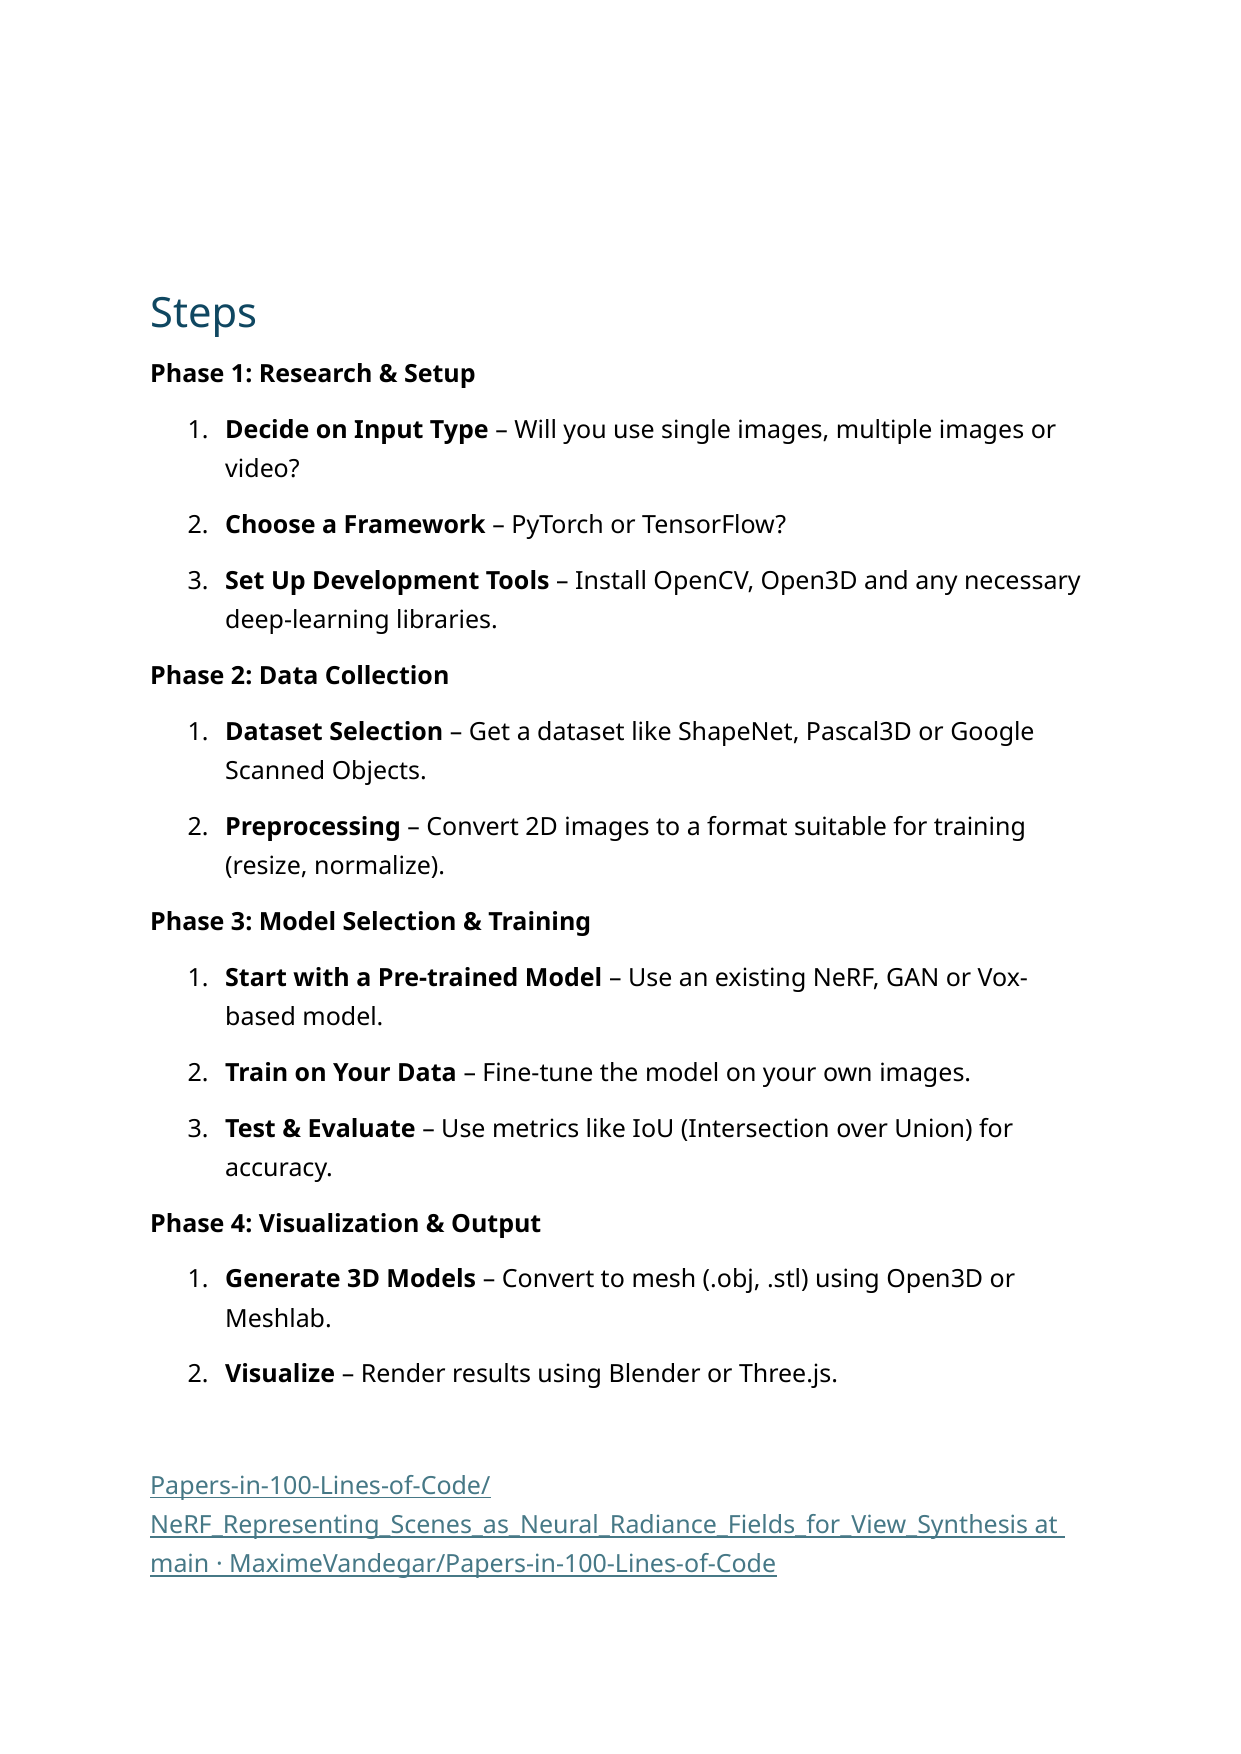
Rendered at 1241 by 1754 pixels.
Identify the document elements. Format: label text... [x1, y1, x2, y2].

list Dataset Selection – Get a dataset like ShapeNet, Pascal3D or Google Scanned Objects. [187, 713, 1090, 787]
list Preprocessing – Convert 2D images to a format suitable for training (resize, normalize). [187, 808, 1090, 882]
text Papers-in-100-Lines-of-Code/NeRF_Representing_Scenes_as_Neural_Radiance_Fields_for_View_Synthesis at main · MaximeVandegar/Papers-in-100-Lines-of-Code [150, 1468, 1090, 1580]
text Phase 4: Visualization & Output [150, 1205, 1090, 1239]
text Phase 2: Data Collection [150, 658, 1090, 692]
text Phase 3: Model Selection & Training [150, 903, 1090, 938]
list Decide on Input Type – Will you use single images, multiple images or video? [187, 412, 1090, 485]
text Phase 1: Research & Setup [150, 356, 1090, 390]
list Choose a Framework – PyTorch or TensorFlow? [187, 507, 1090, 541]
list Start with a Pre-trained Model – Use an existing NeRF, GAN or Vox-based model. [187, 959, 1090, 1033]
list Visualize – Render results using Blender or Three.js. [187, 1356, 1090, 1390]
list Set Up Development Tools – Install OpenCV, Open3D and any necessary deep-learning libraries. [187, 563, 1090, 636]
list Generate 3D Models – Convert to mesh (.obj, .stl) using Open3D or Meshlab. [187, 1261, 1090, 1334]
subtitle Steps [150, 282, 1090, 339]
list Test & Evaluate – Use metrics like IoU (Intersection over Union) for accuracy. [187, 1110, 1090, 1183]
list Train on Your Data – Fine-tune the model on your own images. [187, 1054, 1090, 1088]
